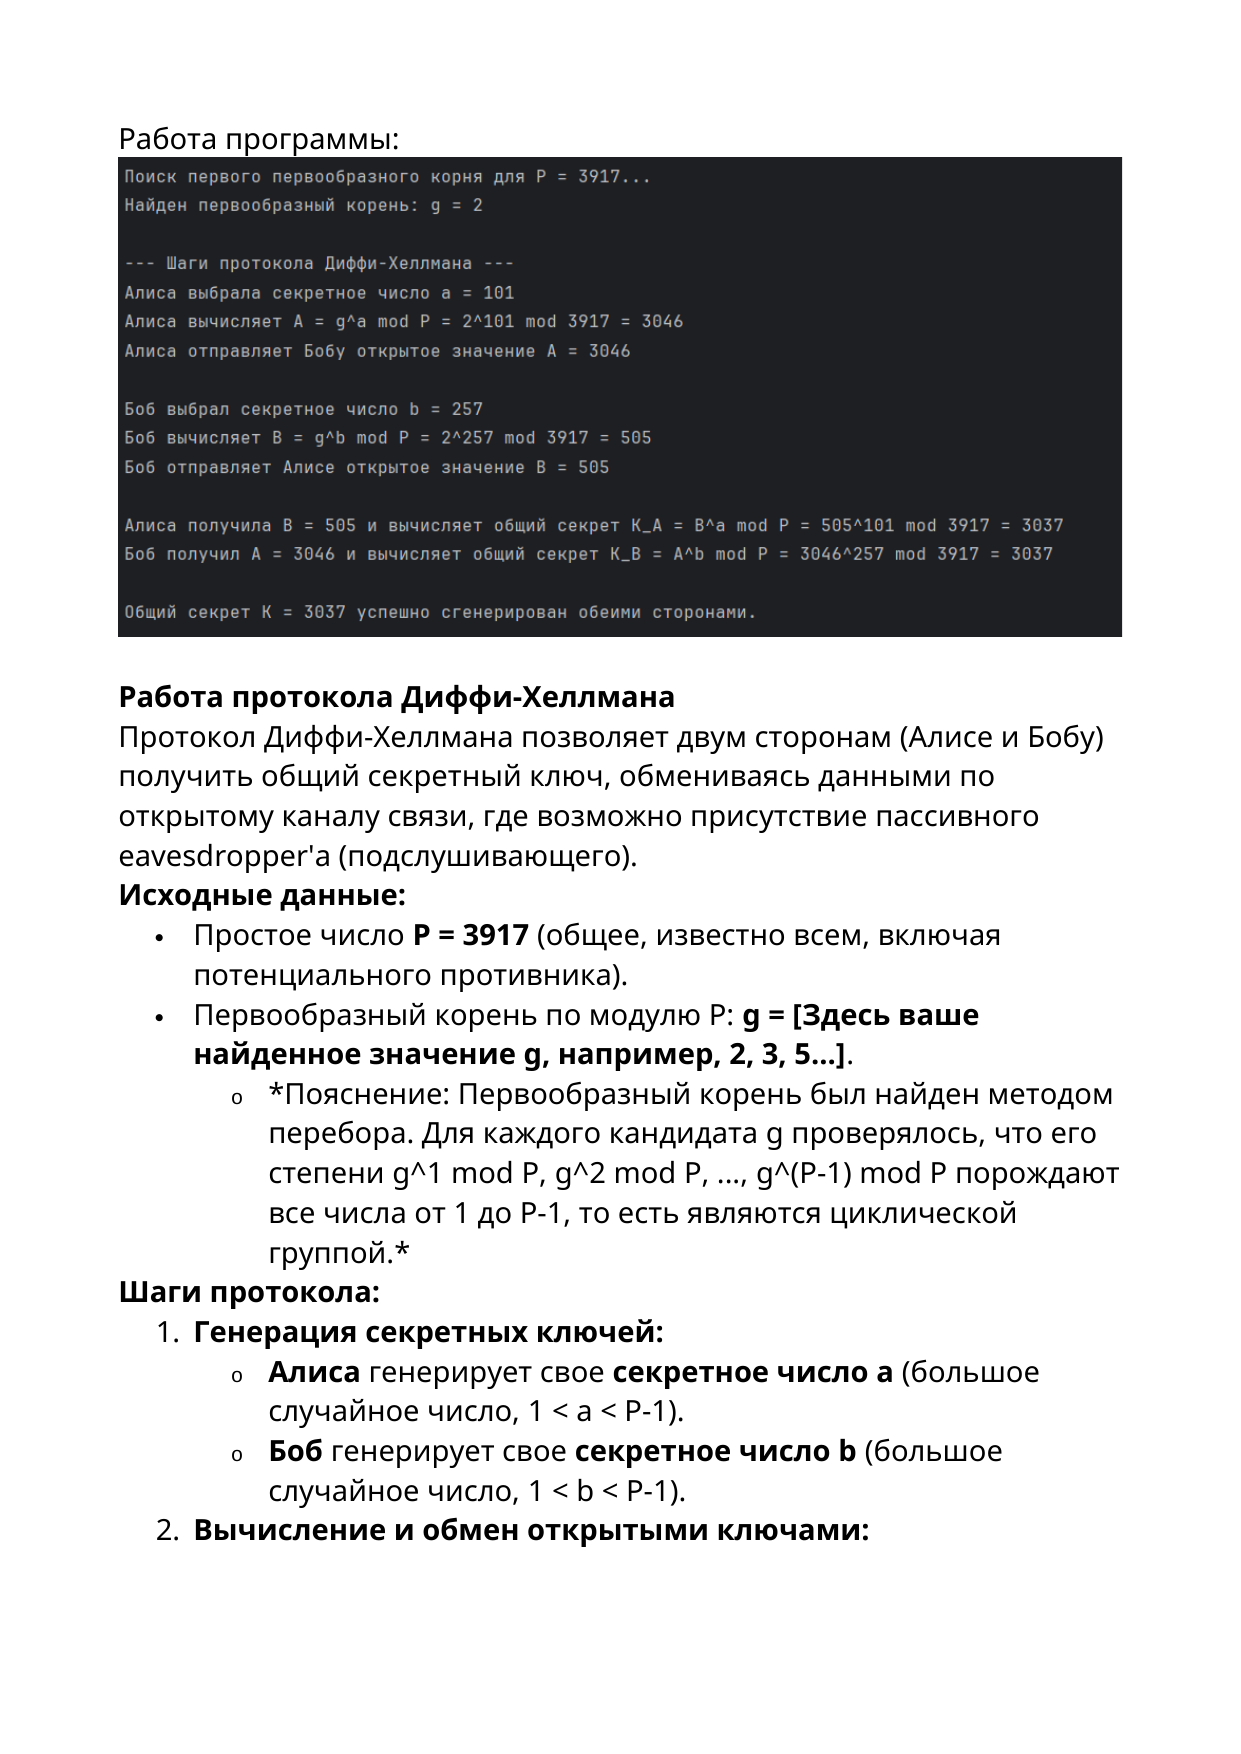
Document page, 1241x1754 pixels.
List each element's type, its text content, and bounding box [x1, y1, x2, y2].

text Работа протокола Диффи-Хеллмана [118, 676, 1122, 716]
list Первообразный корень по модулю P: g = [Здесь ваше найденное значение g, например, 2, 3, 5...]. [156, 994, 1122, 1073]
list Алиса генерирует свое секретное число a (большое случайное число, 1 < a < P-1). [231, 1351, 1122, 1430]
text Шаги протокола: [118, 1272, 1122, 1311]
list Простое число P = 3917 (общее, известно всем, включая потенциального противника). [156, 914, 1122, 994]
picture [118, 157, 1123, 637]
list Вычисление и обмен открытыми ключами: [156, 1510, 1122, 1549]
list *Пояснение: Первообразный корень был найден методом перебора. Для каждого кандидата g проверялось, что его степени g^1 mod P, g^2 mod P, ..., g^(P-1) mod P порождают все числа от 1 до P-1, то есть являются циклической группой.* [231, 1073, 1122, 1272]
text Работа программы: [118, 118, 1122, 157]
list Генерация секретных ключей: [156, 1311, 1122, 1351]
text Протокол Диффи-Хеллмана позволяет двум сторонам (Алисе и Бобу) получить общий секретный ключ, обмениваясь данными по открытому каналу связи, где возможно присутствие пассивного eavesdropper'а (подслушивающего). [118, 716, 1122, 875]
list Боб генерирует свое секретное число b (большое случайное число, 1 < b < P-1). [231, 1430, 1122, 1510]
text Исходные данные: [118, 875, 1122, 914]
